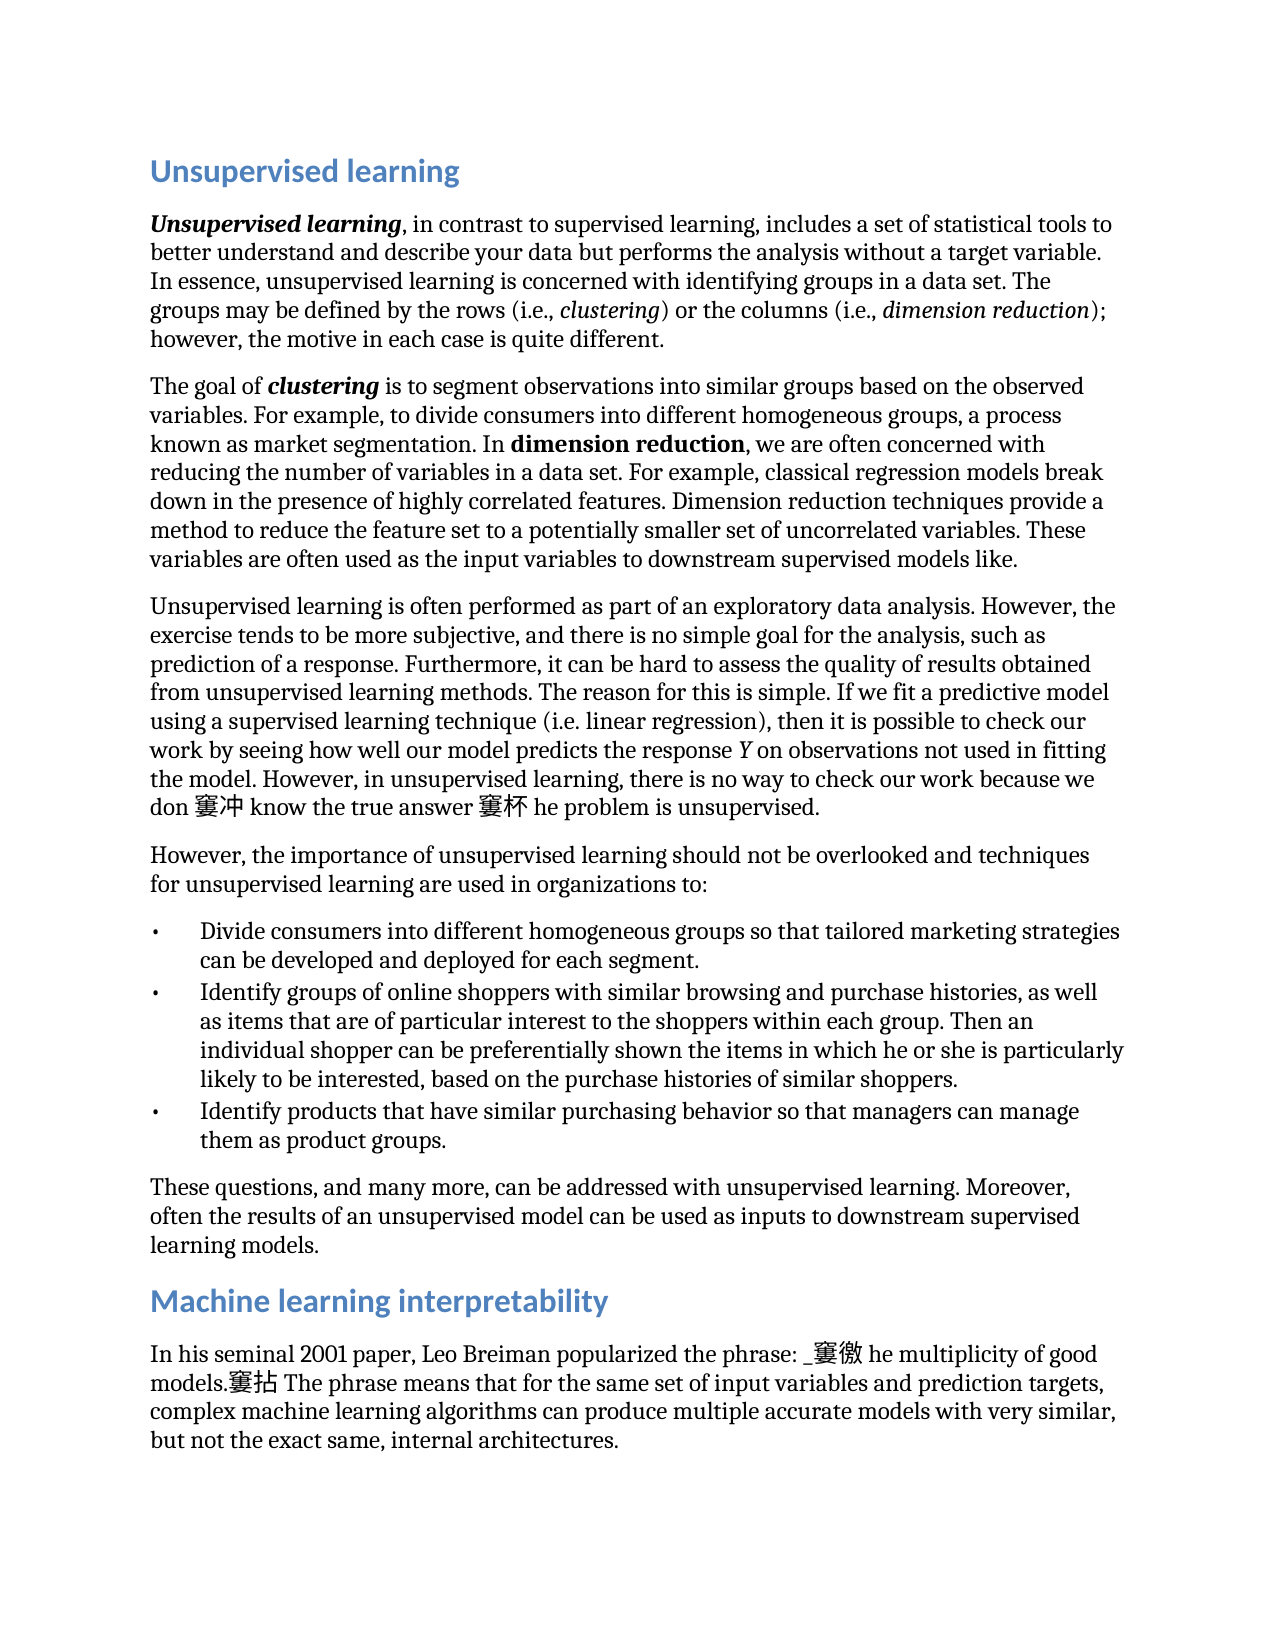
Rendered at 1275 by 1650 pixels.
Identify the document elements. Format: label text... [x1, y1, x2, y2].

subtitle Unsupervised learning [150, 150, 1125, 191]
text However, the importance of unsupervised learning should not be overlooked and techniques for unsupervised learning are used in organizations to: [150, 841, 1125, 898]
text These questions, and many more, can be addressed with unsupervised learning. Moreover, often the results of an unsupervised model can be used as inputs to downstream supervised learning models. [150, 1173, 1125, 1259]
text In his seminal 2001 paper, Leo Breiman popularized the phrase: _窶徼he multiplicity of good models.窶拈 The phrase means that for the same set of input variables and prediction targets, complex machine learning algorithms can produce multiple accurate models with very similar, but not the exact same, internal architectures. [150, 1340, 1125, 1455]
list Identify products that have similar purchasing behavior so that managers can manage them as product groups. [150, 1097, 1125, 1154]
subtitle Machine learning interpretability [150, 1280, 1125, 1321]
list Identify groups of online shoppers with similar browsing and purchase histories, as well as items that are of particular interest to the shoppers within each group. Then an individual shopper can be preferentially shown the items in which he or she is particularly likely to be interested, based on the purchase histories of similar shoppers. [150, 978, 1125, 1093]
text Unsupervised learning, in contrast to supervised learning, includes a set of statistical tools to better understand and describe your data but performs the analysis without a target variable. In essence, unsupervised learning is concerned with identifying groups in a data set. The groups may be defined by the rows (i.e., clustering) or the columns (i.e., dimension reduction); however, the motive in each case is quite different. [150, 209, 1125, 353]
text Unsupervised learning is often performed as part of an exploratory data analysis. However, the exercise tends to be more subjective, and there is no simple goal for the analysis, such as prediction of a response. Furthermore, it can be hard to assess the quality of results obtained from unsupervised learning methods. The reason for this is simple. If we fit a predictive model using a supervised learning technique (i.e. linear regression), then it is possible to check our work by seeing how well our model predicts the response Y on observations not used in fitting the model. However, in unsupervised learning, there is no way to check our work because we don窶冲 know the true answer窶杯he problem is unsupervised. [150, 592, 1125, 822]
text The goal of clustering is to segment observations into similar groups based on the observed variables. For example, to divide consumers into different homogeneous groups, a process known as market segmentation. In dimension reduction, we are often concerned with reducing the number of variables in a data set. For example, classical regression models break down in the presence of highly correlated features. Dimension reduction techniques provide a method to reduce the feature set to a potentially smaller set of uncorrelated variables. These variables are often used as the input variables to downstream supervised models like. [150, 372, 1125, 573]
list Divide consumers into different homogeneous groups so that tailored marketing strategies can be developed and deployed for each segment. [150, 917, 1125, 974]
